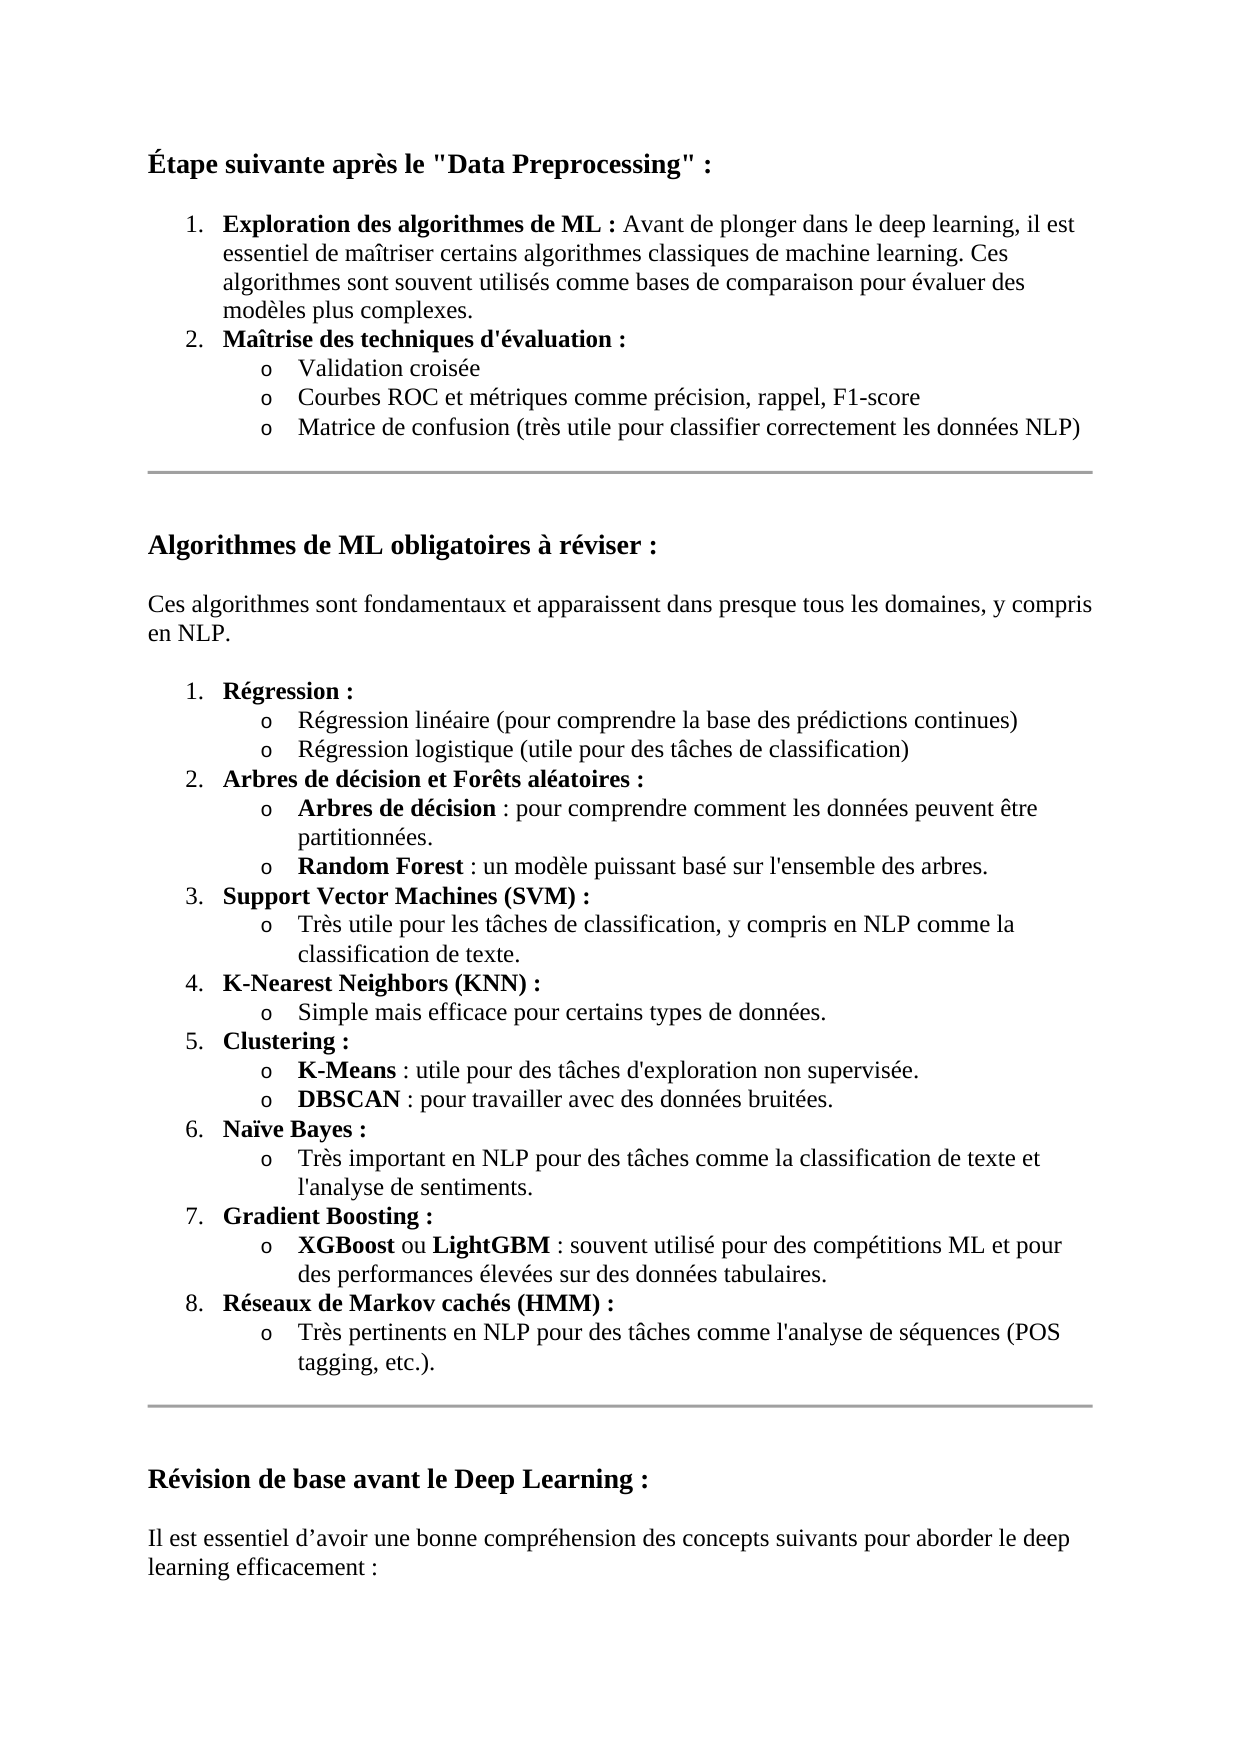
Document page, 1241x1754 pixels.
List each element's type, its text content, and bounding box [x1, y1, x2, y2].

list K-Nearest Neighbors (KNN) : [185, 968, 1093, 997]
text Ces algorithmes sont fondamentaux et apparaissent dans presque tous les domaines, y compris en NLP. [148, 589, 1093, 647]
list K-Means : utile pour des tâches d'exploration non supervisée. [260, 1055, 1093, 1084]
text Il est essentiel d’avoir une bonne compréhension des concepts suivants pour aborder le deep learning efficacement : [148, 1523, 1093, 1581]
list Très utile pour les tâches de classification, y compris en NLP comme la classification de texte. [260, 909, 1093, 968]
list Maîtrise des techniques d'évaluation : [185, 324, 1093, 353]
list Arbres de décision : pour comprendre comment les données peuvent être partitionnées. [260, 793, 1093, 851]
list Très pertinents en NLP pour des tâches comme l'analyse de séquences (POS tagging, etc.). [260, 1317, 1093, 1375]
list Validation croisée [260, 353, 1093, 382]
list Exploration des algorithmes de ML : Avant de plonger dans le deep learning, il est essentiel de maîtriser certains algorithmes classiques de machine learning. Ces algorithmes sont souvent utilisés comme bases de comparaison pour évaluer des modèles plus complexes. [185, 209, 1093, 324]
list Support Vector Machines (SVM) : [185, 881, 1093, 909]
list Courbes ROC et métriques comme précision, rappel, F1-score [260, 382, 1093, 412]
list Naïve Bayes : [185, 1114, 1093, 1143]
text Étape suivante après le "Data Preprocessing" : [148, 148, 1093, 180]
list Gradient Boosting : [185, 1201, 1093, 1230]
list Arbres de décision et Forêts aléatoires : [185, 764, 1093, 793]
list Simple mais efficace pour certains types de données. [260, 997, 1093, 1026]
list XGBoost ou LightGBM : souvent utilisé pour des compétitions ML et pour des performances élevées sur des données tabulaires. [260, 1230, 1093, 1288]
list Clustering : [185, 1026, 1093, 1055]
list DBSCAN : pour travailler avec des données bruitées. [260, 1084, 1093, 1114]
list Réseaux de Markov cachés (HMM) : [185, 1288, 1093, 1317]
list Régression linéaire (pour comprendre la base des prédictions continues) [260, 705, 1093, 734]
list Régression logistique (utile pour des tâches de classification) [260, 734, 1093, 764]
list Régression : [185, 676, 1093, 705]
list Matrice de confusion (très utile pour classifier correctement les données NLP) [260, 412, 1093, 442]
list Très important en NLP pour des tâches comme la classification de texte et l'analyse de sentiments. [260, 1143, 1093, 1201]
text Algorithmes de ML obligatoires à réviser : [148, 528, 1093, 560]
list Random Forest : un modèle puissant basé sur l'ensemble des arbres. [260, 851, 1093, 881]
text Révision de base avant le Deep Learning : [148, 1462, 1093, 1494]
